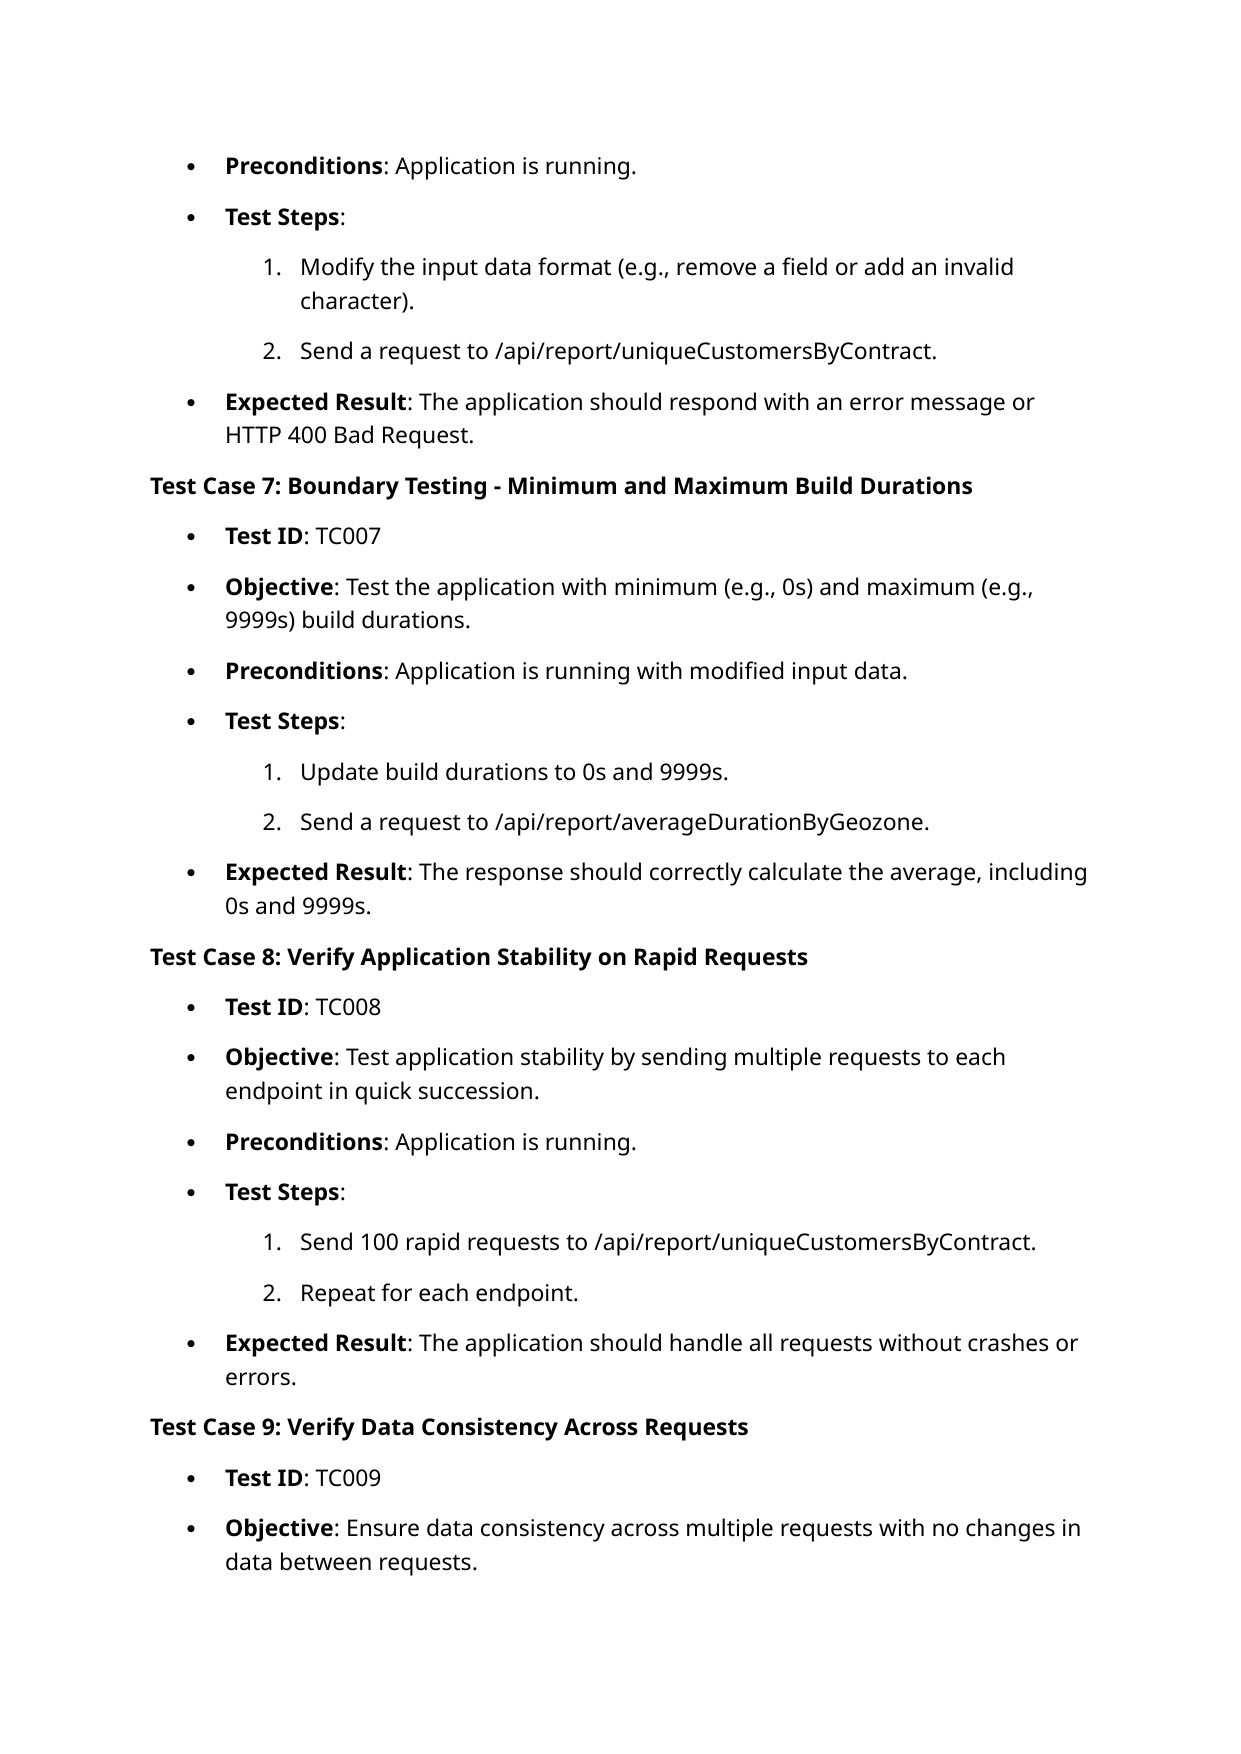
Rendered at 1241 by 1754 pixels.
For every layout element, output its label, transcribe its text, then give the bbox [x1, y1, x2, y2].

list Test ID: TC009 [187, 1462, 1090, 1493]
list Send a request to /api/report/uniqueCustomersByContract. [262, 335, 1090, 366]
list Send a request to /api/report/averageDurationByGeozone. [262, 806, 1090, 837]
list Preconditions: Application is running. [187, 150, 1090, 181]
list Modify the input data format (e.g., remove a field or add an invalid character). [262, 251, 1090, 316]
text Test Case 7: Boundary Testing - Minimum and Maximum Build Durations [150, 469, 1090, 501]
list Objective: Test application stability by sending multiple requests to each endpoint in quick succession. [187, 1041, 1090, 1106]
list Objective: Test the application with minimum (e.g., 0s) and maximum (e.g., 9999s) build durations. [187, 570, 1090, 635]
list Test ID: TC007 [187, 520, 1090, 551]
text Test Case 9: Verify Data Consistency Across Requests [150, 1411, 1090, 1442]
list Preconditions: Application is running. [187, 1125, 1090, 1157]
list Expected Result: The application should respond with an error message or HTTP 400 Bad Request. [187, 385, 1090, 450]
list Test ID: TC008 [187, 991, 1090, 1022]
list Objective: Ensure data consistency across multiple requests with no changes in data between requests. [187, 1512, 1090, 1577]
list Expected Result: The application should handle all requests without crashes or errors. [187, 1327, 1090, 1392]
list Update build durations to 0s and 9999s. [262, 755, 1090, 787]
list Test Steps: [187, 200, 1090, 232]
list Test Steps: [187, 1176, 1090, 1207]
list Preconditions: Application is running with modified input data. [187, 654, 1090, 686]
list Repeat for each endpoint. [262, 1277, 1090, 1308]
list Send 100 rapid requests to /api/report/uniqueCustomersByContract. [262, 1226, 1090, 1257]
list Expected Result: The response should correctly calculate the average, including 0s and 9999s. [187, 856, 1090, 921]
list Test Steps: [187, 705, 1090, 736]
text Test Case 8: Verify Application Stability on Rapid Requests [150, 940, 1090, 972]
